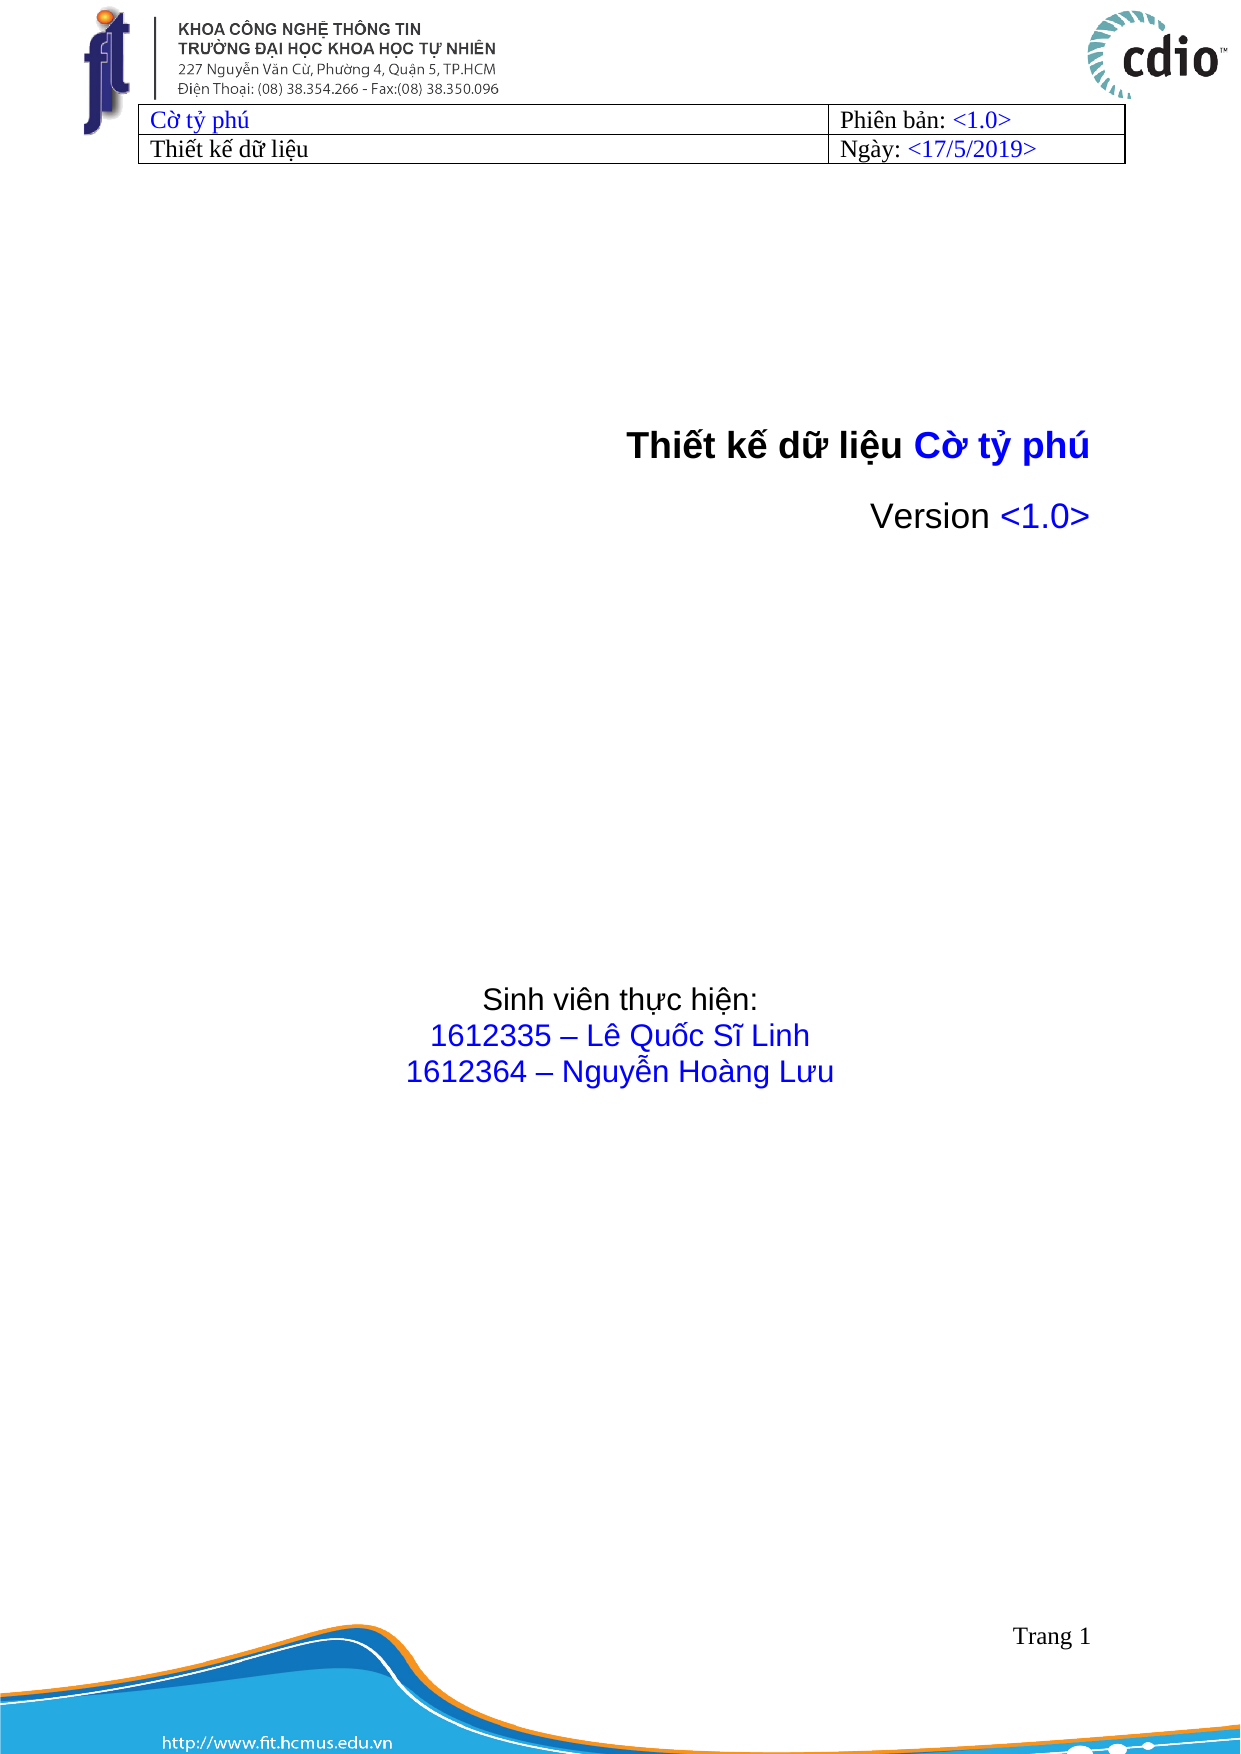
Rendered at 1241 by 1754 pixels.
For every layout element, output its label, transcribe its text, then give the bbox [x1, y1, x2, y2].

text Sinh viên thực hiện: [150, 981, 1090, 1017]
picture [829, 135, 1124, 159]
picture [829, 105, 1124, 134]
picture [0, 1621, 1241, 1754]
text 1612364 – Nguyễn Hoàng Lưu [150, 1053, 1090, 1089]
picture [139, 105, 828, 134]
title Thiết kế dữ liệu Cờ tỷ phú [150, 423, 1090, 466]
text Version <1.0> [150, 495, 1090, 536]
picture [139, 135, 828, 159]
text 1612335 – Lê Quốc Sĩ Linh [150, 1017, 1090, 1053]
picture [60, 0, 1240, 159]
